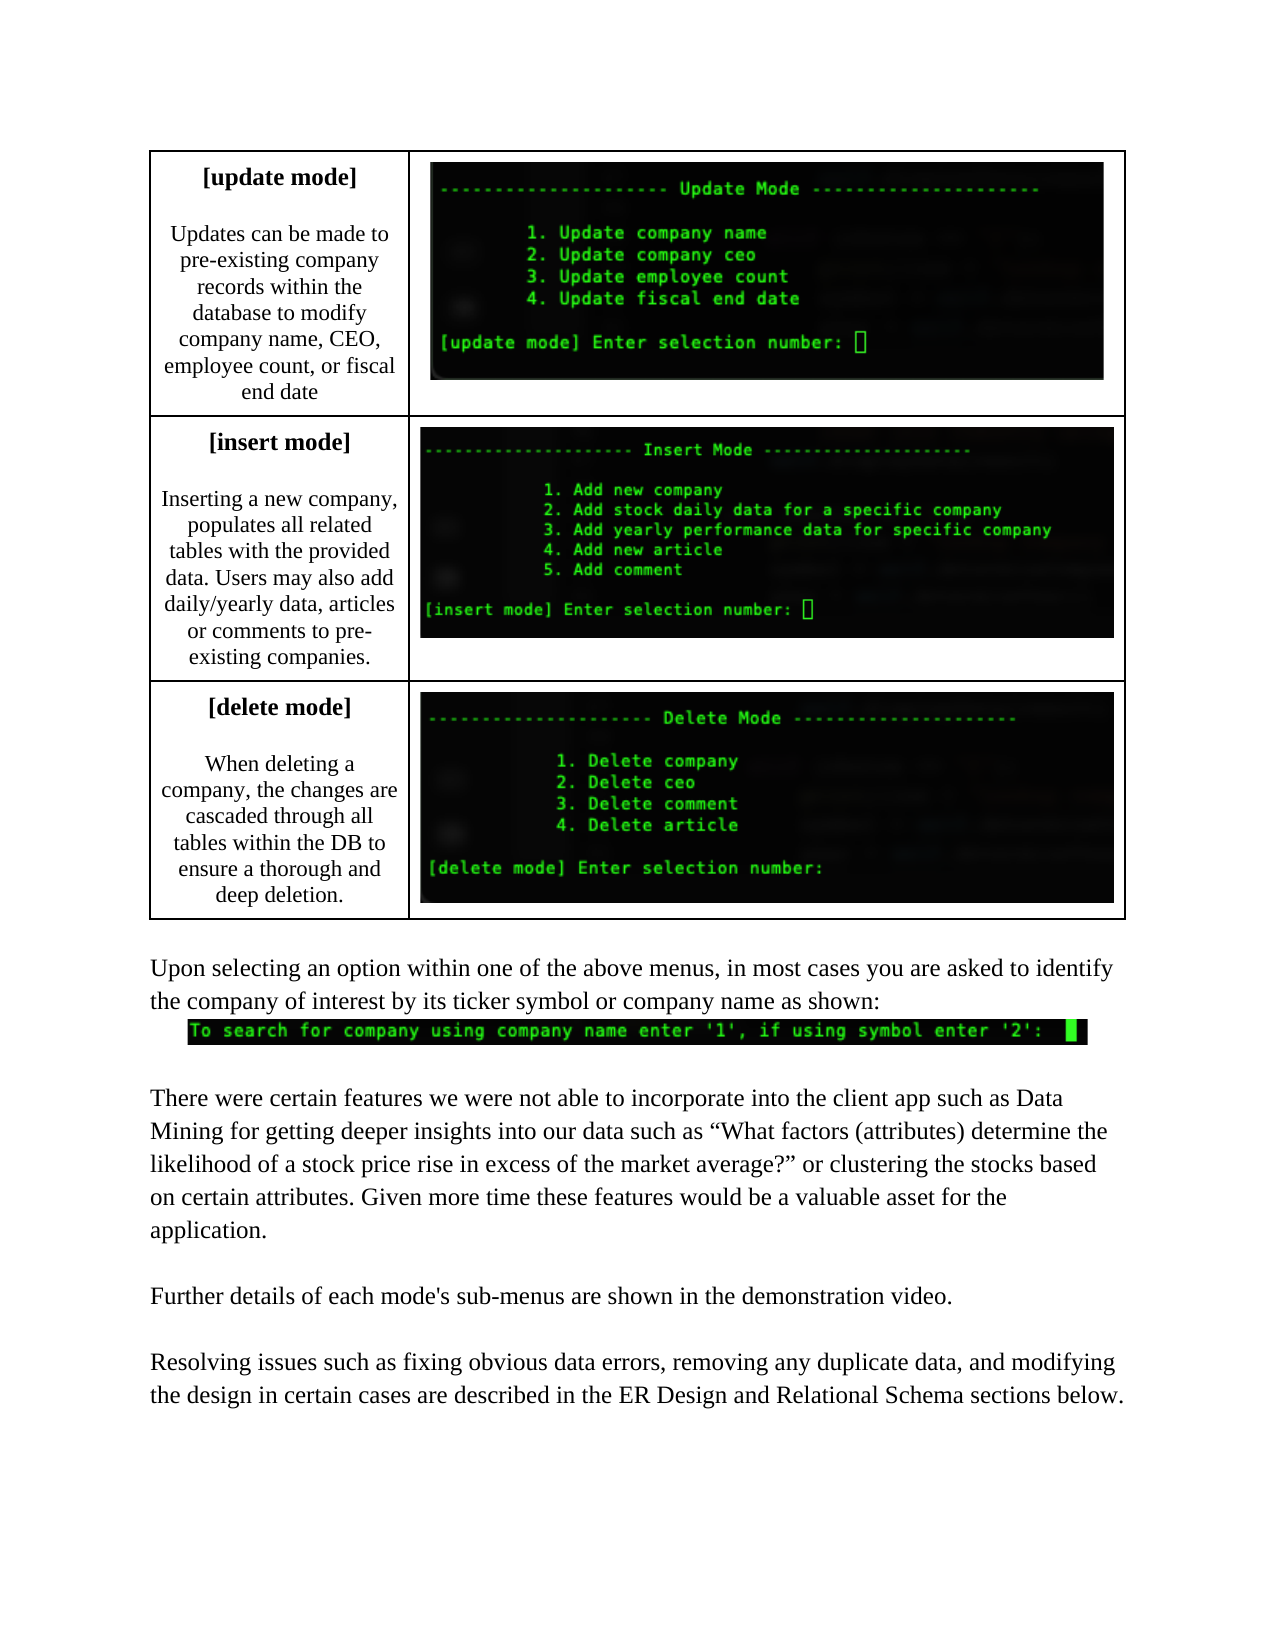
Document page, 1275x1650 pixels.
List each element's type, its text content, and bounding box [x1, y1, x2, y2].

picture [187, 1019, 1088, 1045]
table_cell [410, 417, 1124, 680]
picture [430, 162, 1104, 380]
table_cell [delete mode] When deleting a company, the changes are cascaded through all tables within the DB to ensure a thorough and deep deletion. [151, 682, 408, 918]
table_cell [update mode] Updates can be made to pre-existing company records within the database to modify company name, CEO, employee count, or fiscal end date [151, 152, 408, 415]
picture [420, 427, 1114, 638]
table_cell [410, 152, 1124, 415]
table_cell [410, 682, 1124, 918]
table_cell [insert mode] Inserting a new company, populates all related tables with the provided data. Users may also add daily/yearly data, articles or comments to pre-existing companies. [151, 417, 408, 680]
text There were certain features we were not able to incorporate into the client app such as Data Mining for getting deeper insights into our data such as “What factors (attributes) determine the likelihood of a stock price rise in excess of the market average?” or clustering the stocks based on certain attributes. Given more time these features would be a valuable asset for the application. [150, 1083, 1125, 1243]
picture [420, 692, 1114, 903]
text Upon selecting an option within one of the above menus, in most cases you are asked to identify the company of interest by its ticker symbol or company name as shown: [150, 953, 1125, 1015]
text Further details of each mode's sub-menus are shown in the demonstration video. [150, 1281, 1125, 1309]
text Resolving issues such as fixing obvious data errors, removing any duplicate data, and modifying the design in certain cases are described in the ER Design and Relational Schema sections below. [150, 1347, 1125, 1409]
